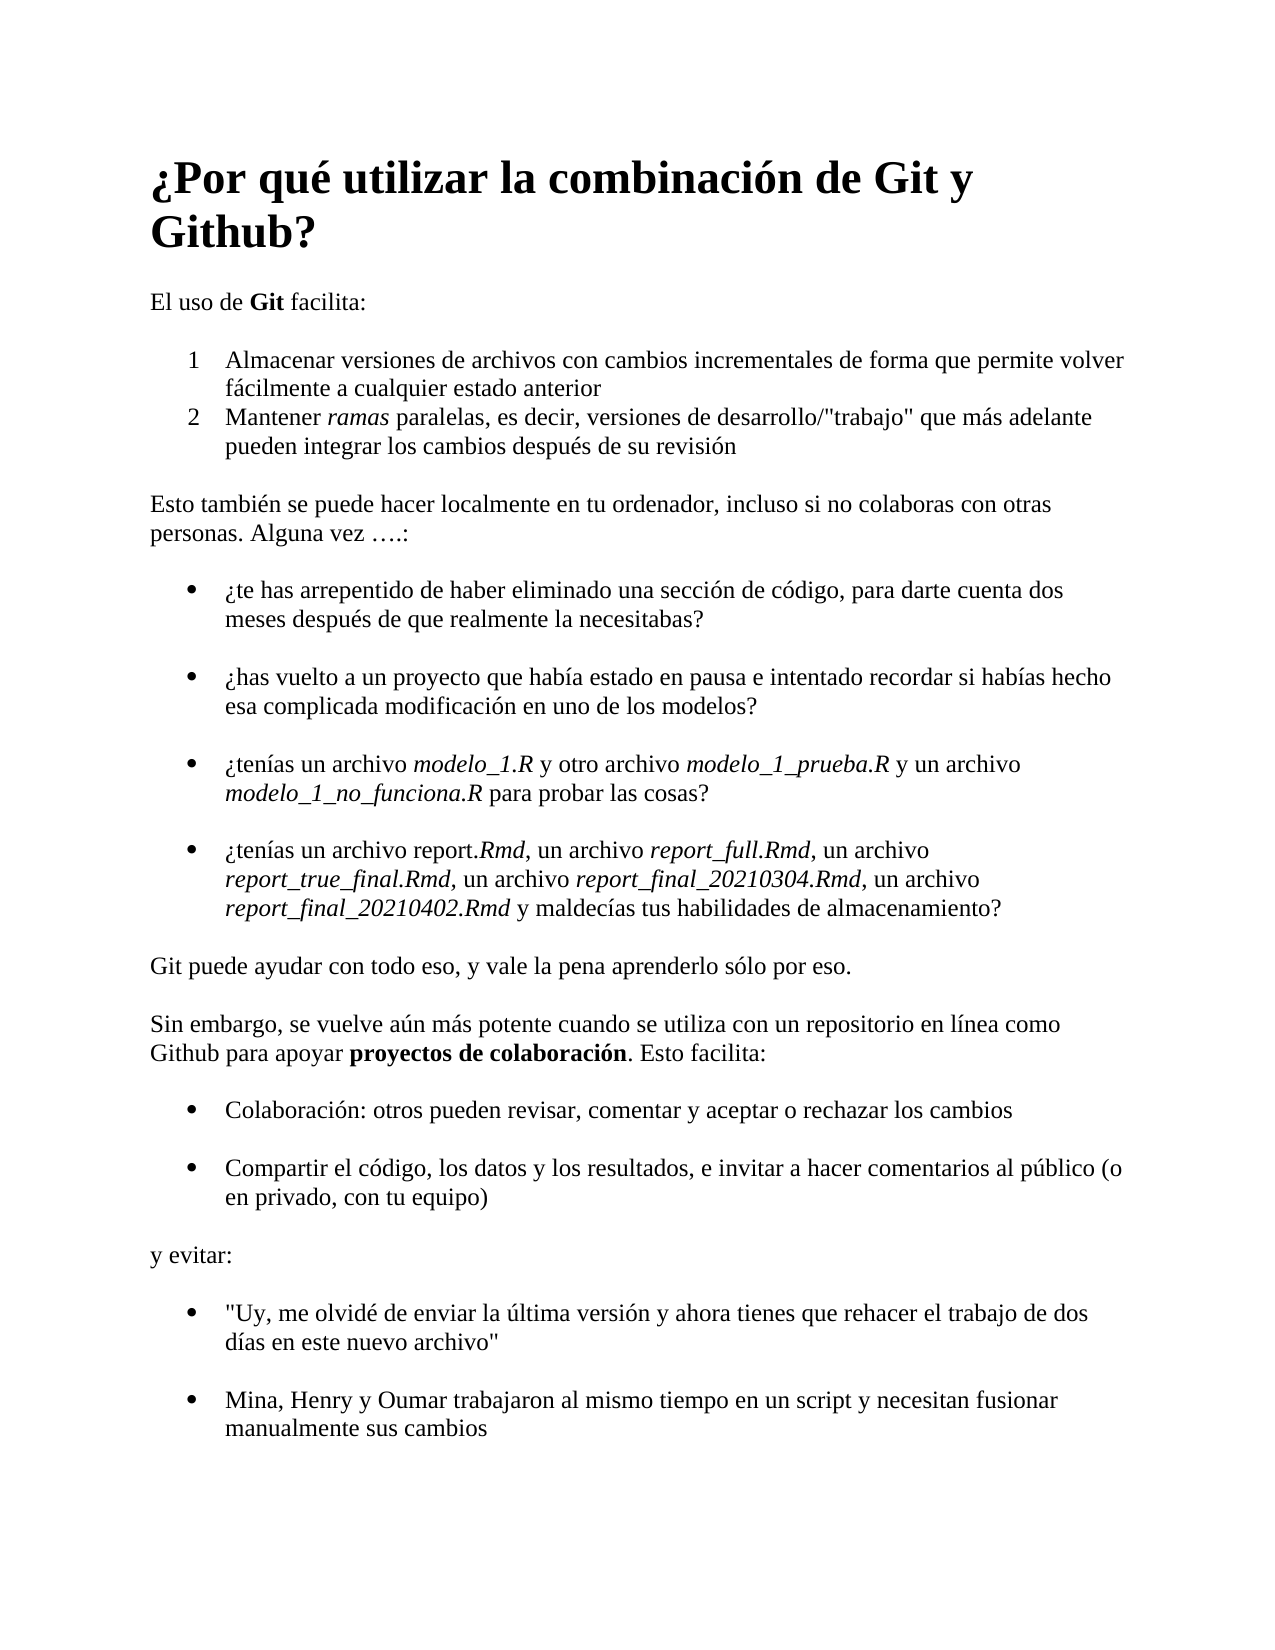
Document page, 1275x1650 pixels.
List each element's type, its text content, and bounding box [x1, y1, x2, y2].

list "Uy, me olvidé de enviar la última versión y ahora tienes que rehacer el trabajo de dos días en este nuevo archivo" [187, 1298, 1125, 1356]
text Esto también se puede hacer localmente en tu ordenador, incluso si no colaboras con otras personas. Alguna vez ….: [150, 489, 1125, 546]
list Compartir el código, los datos y los resultados, e invitar a hacer comentarios al público (o en privado, con tu equipo) [187, 1153, 1125, 1211]
list Mantener ramas paralelas, es decir, versiones de desarrollo/"trabajo" que más adelante pueden integrar los cambios después de su revisión [187, 402, 1125, 460]
list Mina, Henry y Oumar trabajaron al mismo tiempo en un script y necesitan fusionar manualmente sus cambios [187, 1385, 1125, 1442]
list ¿has vuelto a un proyecto que había estado en pausa e intentado recordar si habías hecho esa complicada modificación en uno de los modelos? [187, 662, 1125, 720]
text El uso de Git facilita: [150, 287, 1125, 316]
list ¿tenías un archivo modelo_1.R y otro archivo modelo_1_prueba.R y un archivo modelo_1_no_funciona.R para probar las cosas? [187, 749, 1125, 806]
text Git puede ayudar con todo eso, y vale la pena aprenderlo sólo por eso. [150, 951, 1125, 980]
text Sin embargo, se vuelve aún más potente cuando se utiliza con un repositorio en línea como Github para apoyar proyectos de colaboración. Esto facilita: [150, 1009, 1125, 1066]
text y evitar: [150, 1240, 1125, 1269]
list ¿tenías un archivo report.Rmd, un archivo report_full.Rmd, un archivo report_true_final.Rmd, un archivo report_final_20210304.Rmd, un archivo report_final_20210402.Rmd y maldecías tus habilidades de almacenamiento? [187, 836, 1125, 922]
list ¿te has arrepentido de haber eliminado una sección de código, para darte cuenta dos meses después de que realmente la necesitabas? [187, 576, 1125, 633]
subtitle ¿Por qué utilizar la combinación de Git y Github? [150, 150, 1125, 258]
list Colaboración: otros pueden revisar, comentar y aceptar o rechazar los cambios [187, 1096, 1125, 1124]
list Almacenar versiones de archivos con cambios incrementales de forma que permite volver fácilmente a cualquier estado anterior [187, 345, 1125, 402]
